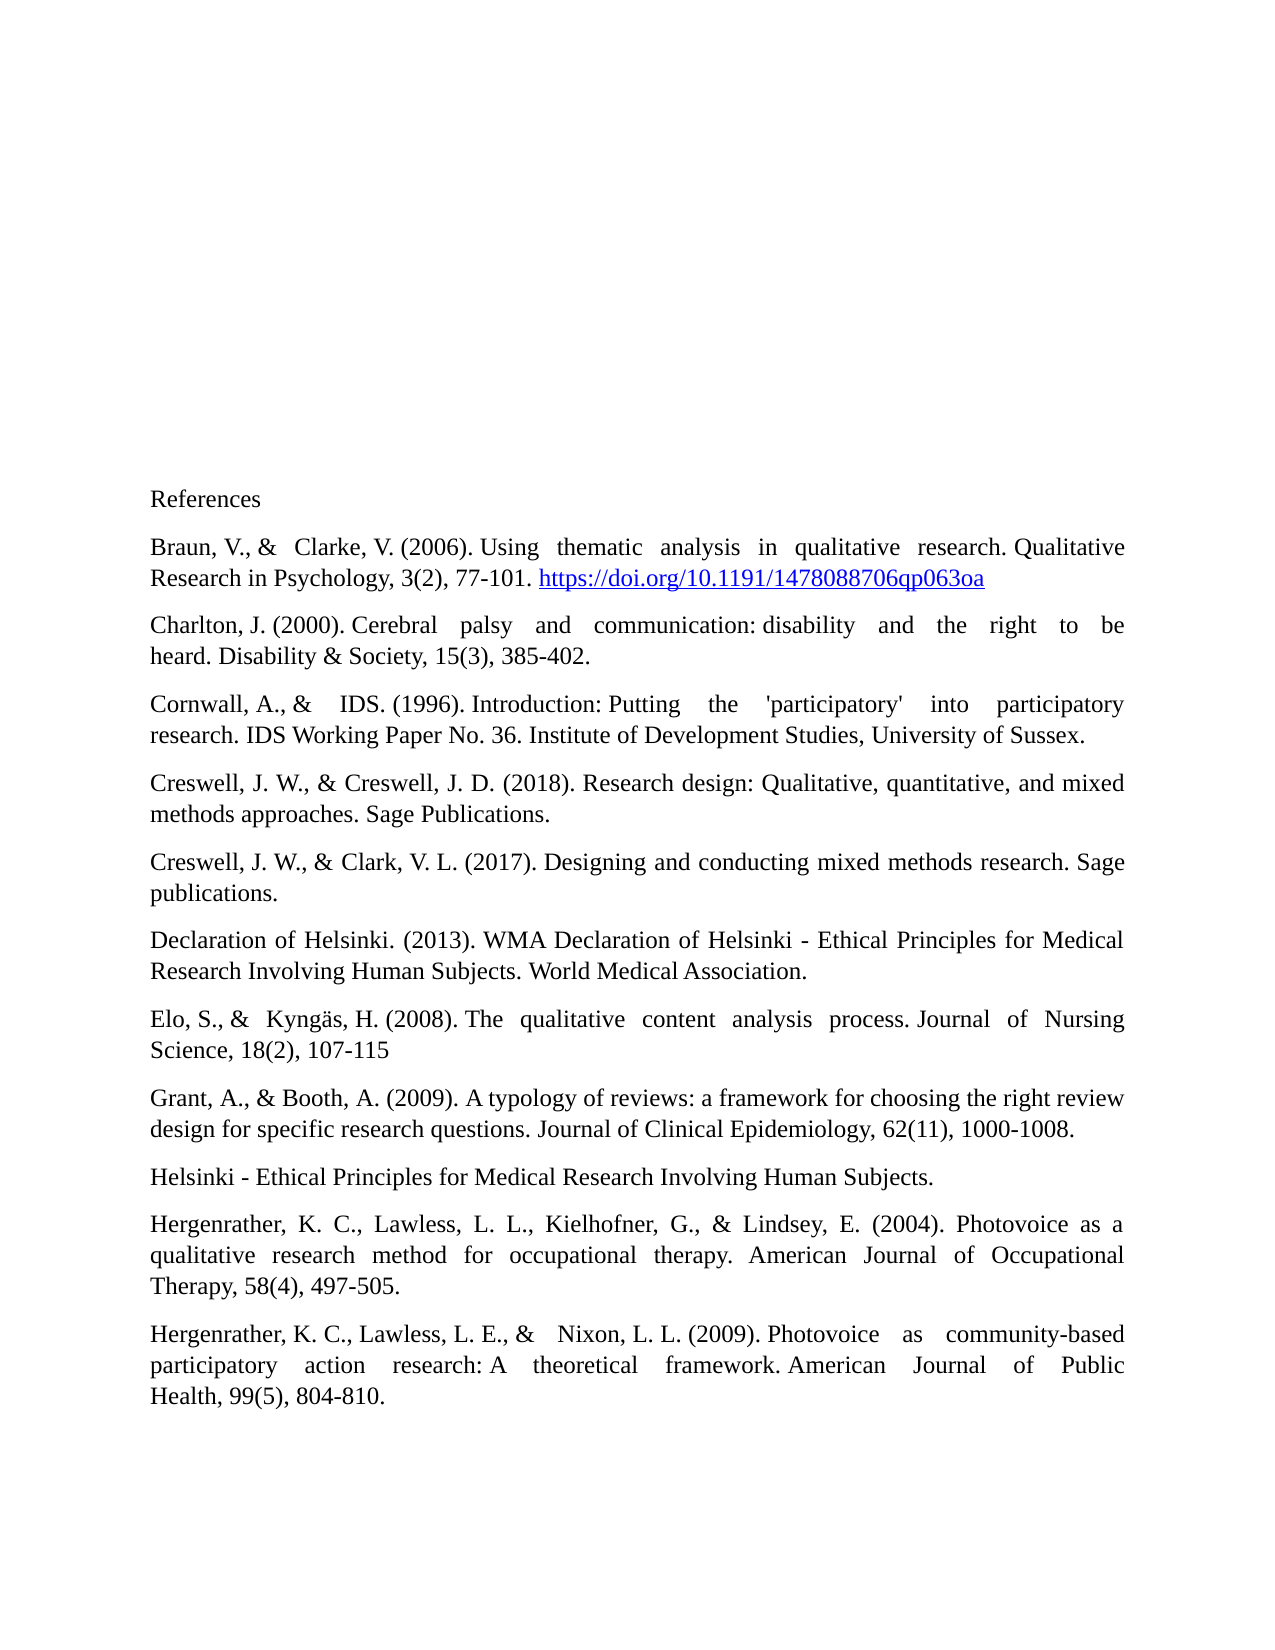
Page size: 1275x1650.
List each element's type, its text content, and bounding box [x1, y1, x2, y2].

text Creswell, J. W., & Creswell, J. D. (2018). Research design: Qualitative, quantitative, and mixed methods approaches. Sage Publications. [150, 768, 1125, 828]
text Hergenrather, K. C., Lawless, L. L., Kielhofner, G., & Lindsey, E. (2004). Photovoice as a qualitative research method for occupational therapy. American Journal of Occupational Therapy, 58(4), 497-505. [150, 1209, 1125, 1300]
text Helsinki - Ethical Principles for Medical Research Involving Human Subjects. [150, 1162, 1125, 1190]
text Grant, A., & Booth, A. (2009). A typology of reviews: a framework for choosing the right review design for specific research questions. Journal of Clinical Epidemiology, 62(11), 1000-1008. [150, 1083, 1125, 1143]
text Creswell, J. W., & Clark, V. L. (2017). Designing and conducting mixed methods research. Sage publications. [150, 847, 1125, 906]
text Charlton, J. (2000). Cerebral palsy and communication: disability and the right to be heard. Disability & Society, 15(3), 385-402. [150, 610, 1125, 670]
text References [150, 484, 1125, 513]
text Declaration of Helsinki. (2013). WMA Declaration of Helsinki - Ethical Principles for Medical Research Involving Human Subjects. World Medical Association. [150, 925, 1125, 985]
text Elo, S., & Kyngäs, H. (2008). The qualitative content analysis process. Journal of Nursing Science, 18(2), 107-115 [150, 1004, 1125, 1064]
text Hergenrather, K. C., Lawless, L. E., & Nixon, L. L. (2009). Photovoice as community-based participatory action research: A theoretical framework. American Journal of Public Health, 99(5), 804-810. [150, 1319, 1125, 1410]
text Cornwall, A., & IDS. (1996). Introduction: Putting the 'participatory' into participatory research. IDS Working Paper No. 36. Institute of Development Studies, University of Sussex. [150, 689, 1125, 749]
text Braun, V., & Clarke, V. (2006). Using thematic analysis in qualitative research. Qualitative Research in Psychology, 3(2), 77-101. https://doi.org/10.1191/1478088706qp063oa [150, 532, 1125, 591]
